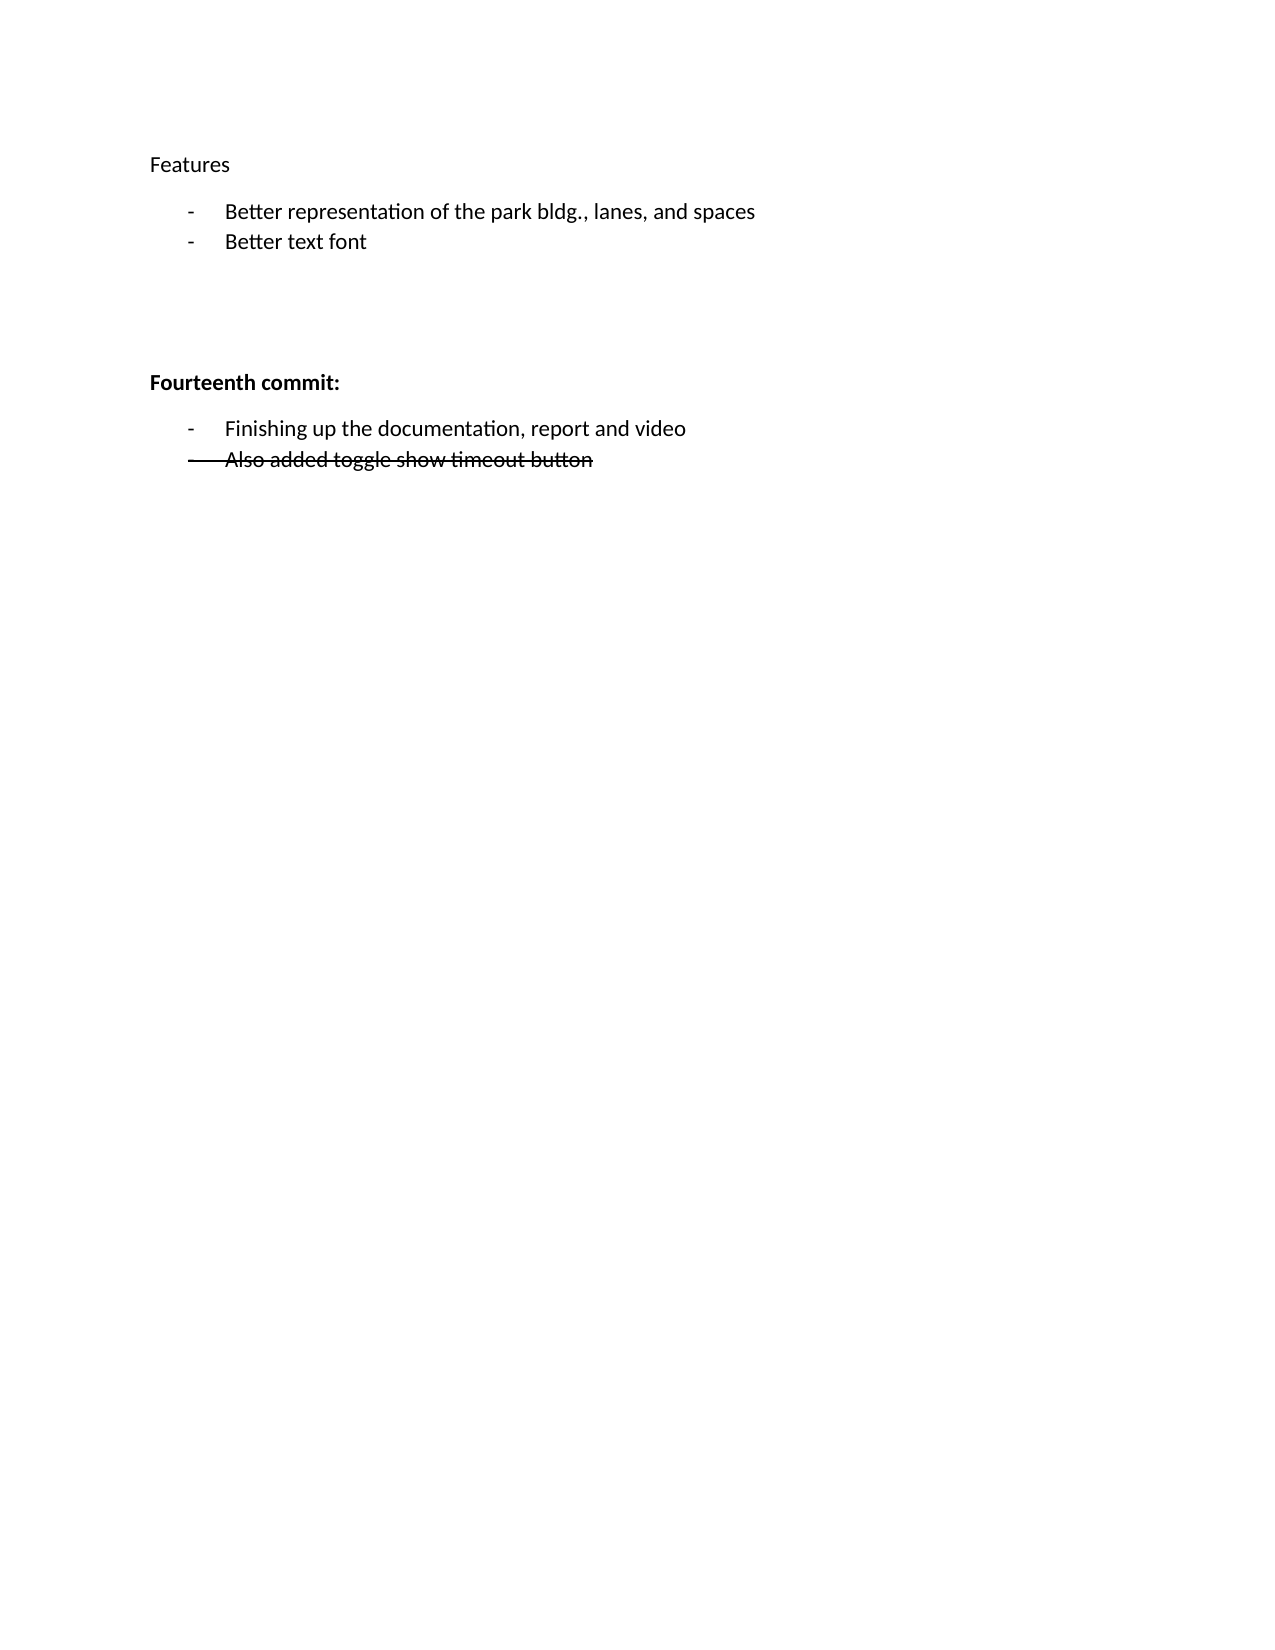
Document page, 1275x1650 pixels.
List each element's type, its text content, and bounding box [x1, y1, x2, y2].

list Better text font [187, 227, 1125, 255]
list Finishing up the documentation, report and video [187, 414, 1125, 443]
list Better representation of the park bldg., lanes, and spaces [187, 197, 1125, 225]
text Features [150, 150, 1125, 178]
list Also added toggle show timeout button [187, 445, 1125, 473]
text Fourteenth commit: [150, 368, 1125, 396]
